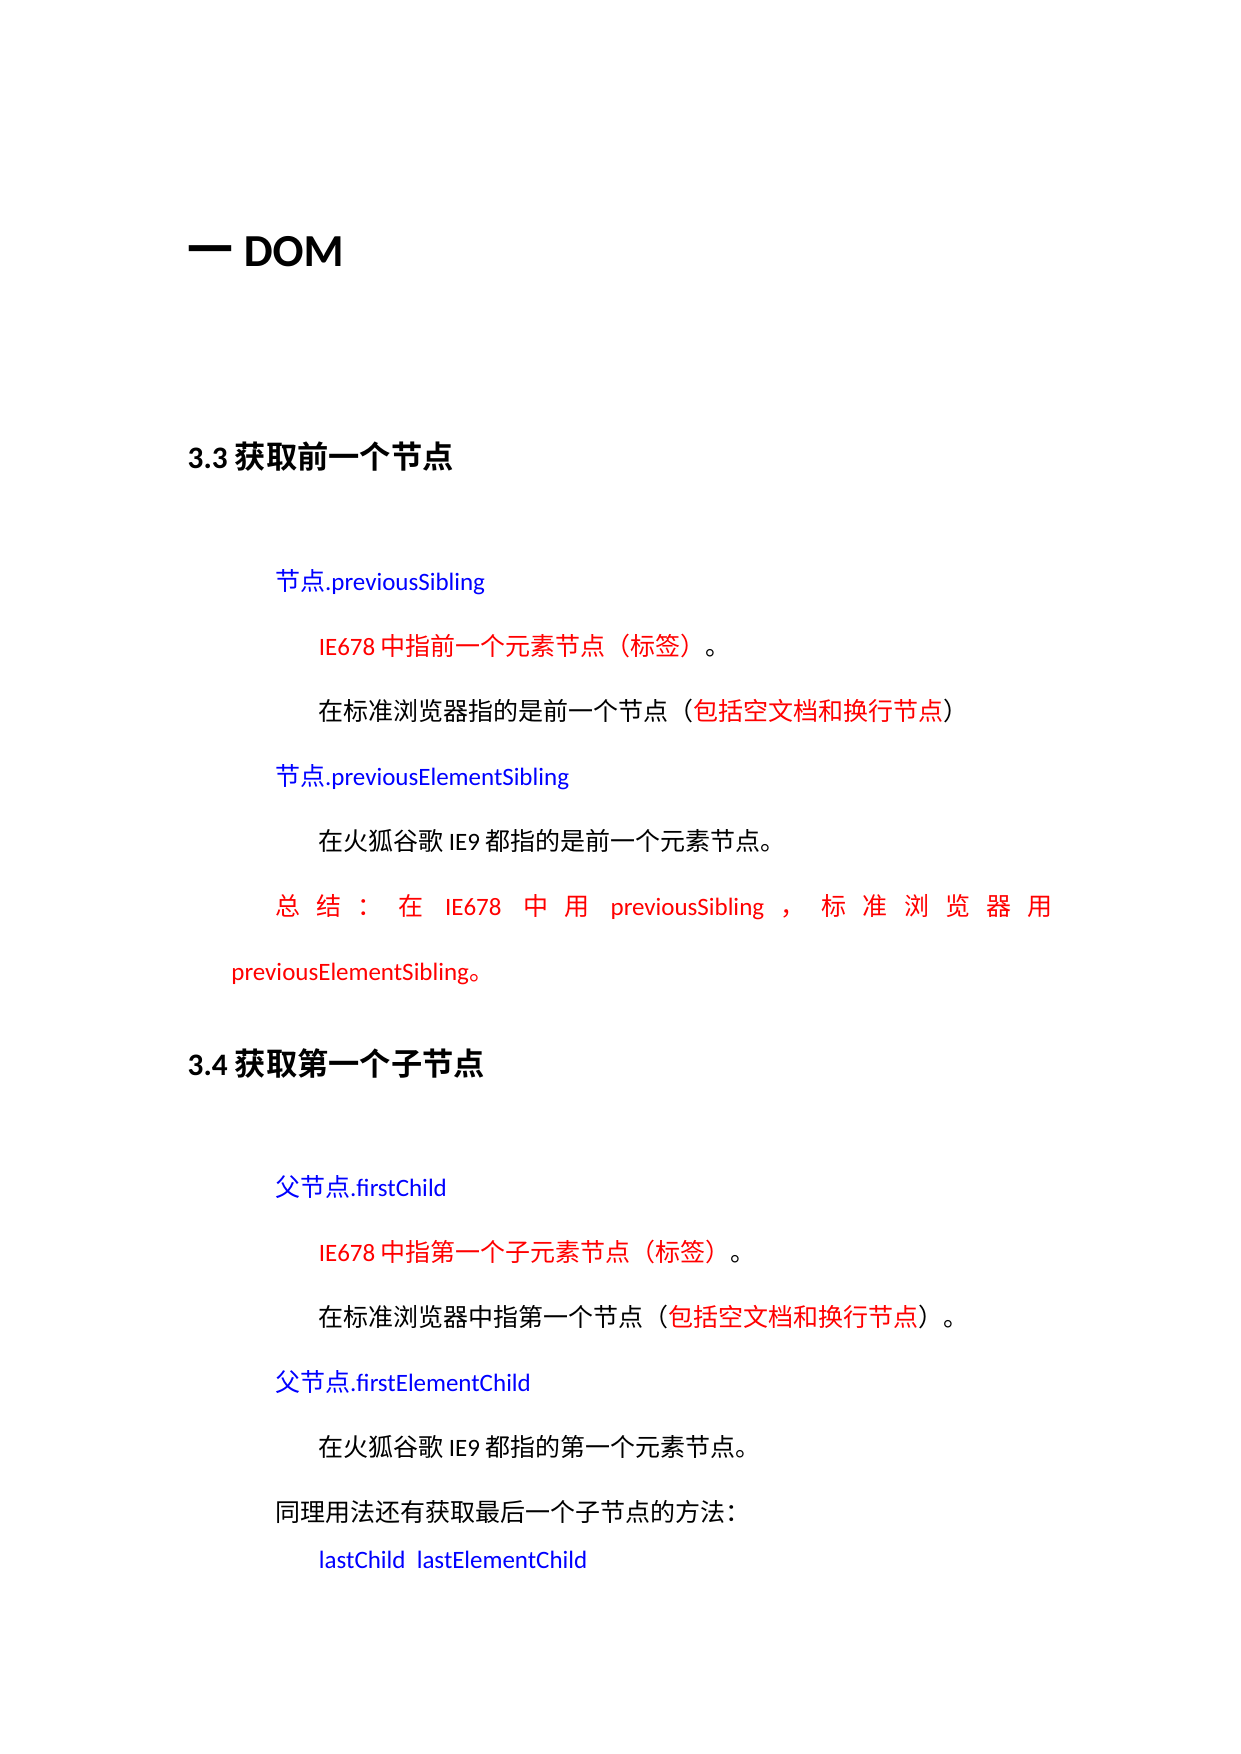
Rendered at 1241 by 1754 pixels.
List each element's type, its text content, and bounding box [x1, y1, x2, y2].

text 节点.previousElementSibling [231, 742, 1053, 807]
text 父节点.firstElementChild [231, 1348, 1053, 1413]
subtitle 3.4 获取第一个子节点 [187, 1029, 1053, 1094]
text 节点.previousSibling [231, 547, 1053, 612]
text IE678中指第一个子元素节点（标签）。 [275, 1218, 1053, 1283]
subtitle 一 DOM [187, 197, 1053, 295]
text 在标准浏览器中指第一个节点（包括空文档和换行节点）。 [275, 1283, 1053, 1348]
text 父节点.firstChild [231, 1153, 1053, 1218]
subtitle 3.3 获取前一个节点 [187, 422, 1053, 487]
text 总结：在IE678中用previousSibling，标准浏览器用previousElementSibling。 [231, 872, 1053, 1002]
text IE678中指前一个元素节点（标签）。 [275, 612, 1053, 677]
text 在火狐谷歌IE9都指的是前一个元素节点。 [187, 807, 1053, 872]
text 在标准浏览器指的是前一个节点（包括空文档和换行节点） [275, 677, 1053, 742]
text 在火狐谷歌IE9都指的第一个元素节点。 [275, 1413, 1053, 1478]
text lastChild lastElementChild [275, 1543, 1053, 1576]
text 同理用法还有获取最后一个子节点的方法： [231, 1478, 1053, 1543]
